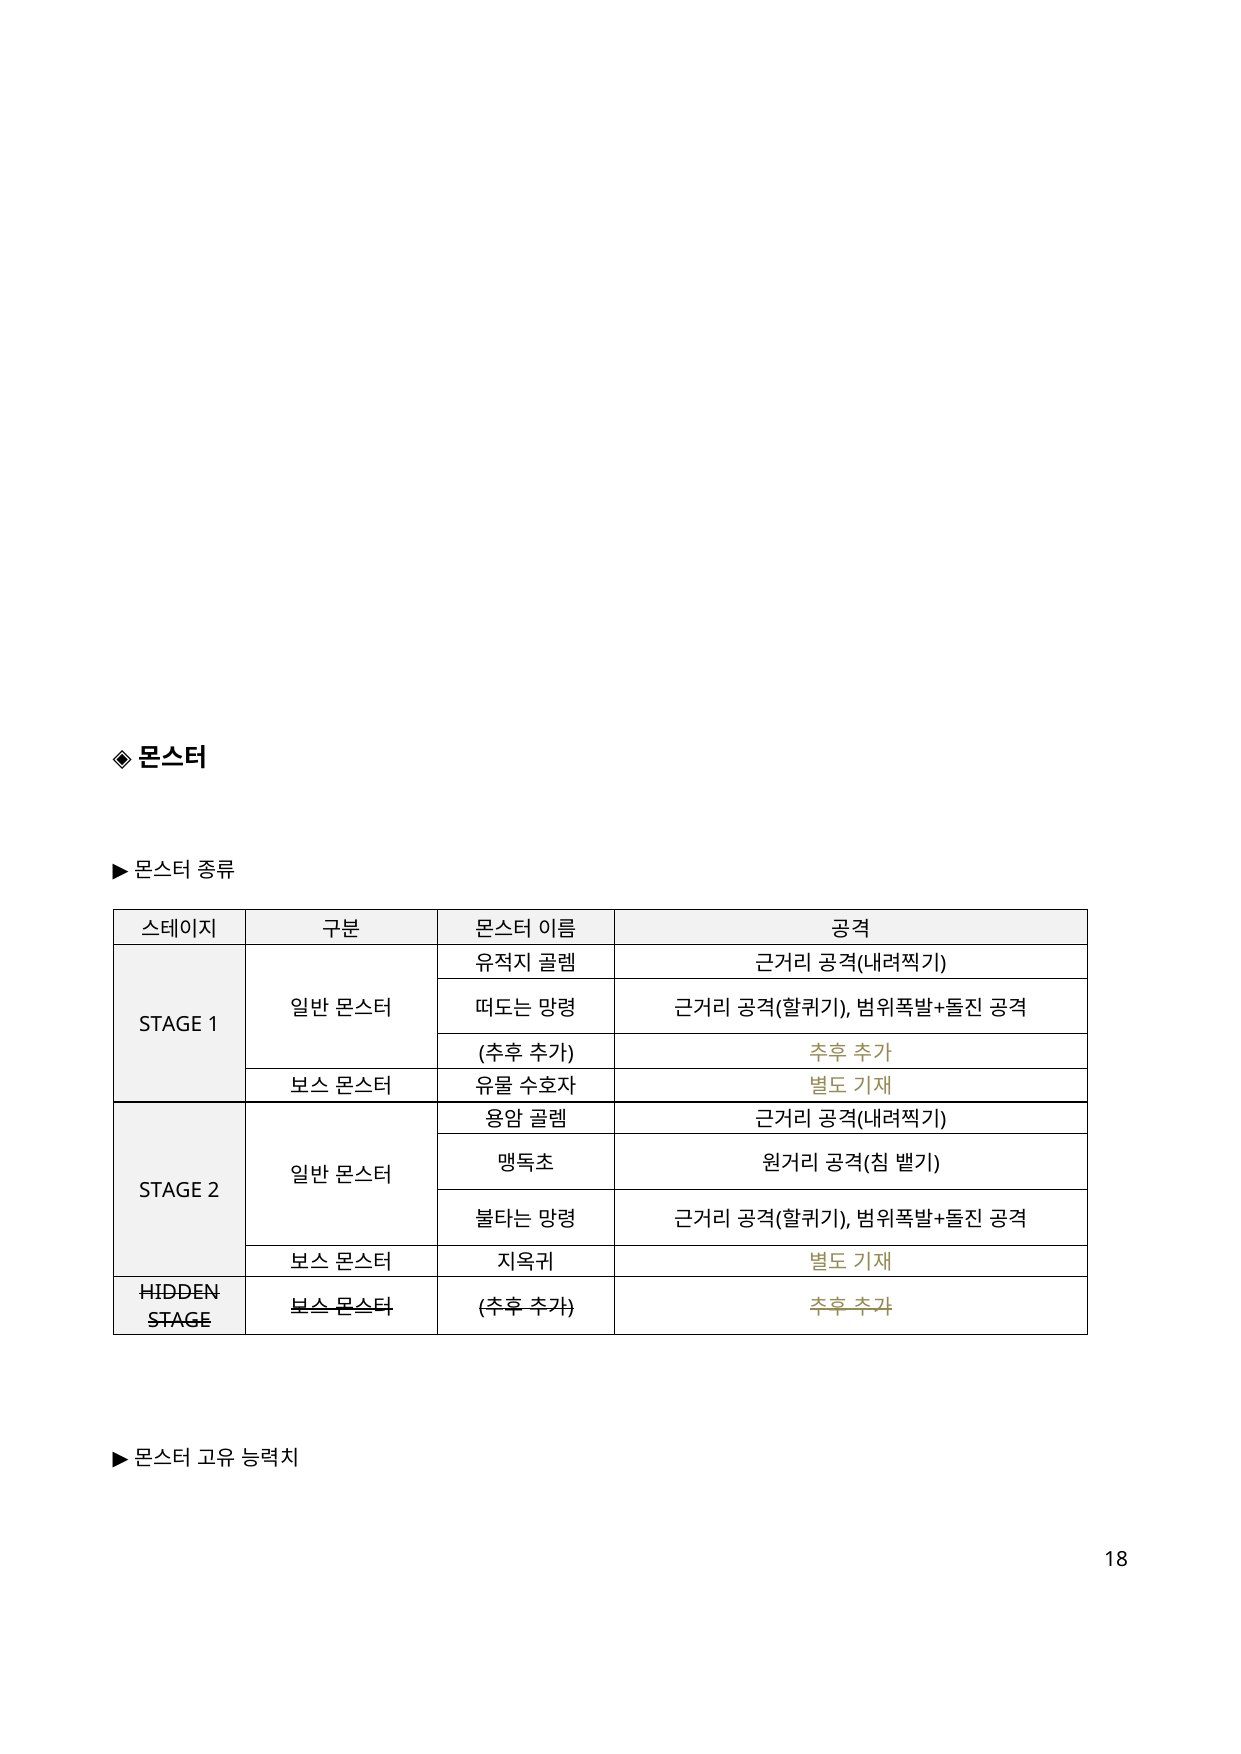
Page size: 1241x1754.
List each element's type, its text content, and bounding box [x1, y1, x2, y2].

table_cell 유적지 골렘 [438, 945, 614, 977]
table_cell 용암 골렘 [438, 1103, 614, 1133]
table_cell 보스 몬스터 [246, 1246, 437, 1276]
text ▶ 몬스터 종류 [112, 854, 1128, 884]
table_cell 별도 기재 [615, 1246, 1087, 1276]
table_cell 추후 추가 [615, 1034, 1087, 1067]
table_cell 지옥귀 [438, 1246, 614, 1276]
table_cell 떠도는 망령 [438, 979, 614, 1033]
table_cell 유물 수호자 [438, 1069, 614, 1101]
text ◈ 몬스터 [112, 738, 1128, 774]
table_header 스테이지 [114, 910, 245, 943]
table_cell 근거리 공격(할퀴기), 범위폭발+돌진 공격 [615, 979, 1087, 1033]
table_cell 근거리 공격(내려찍기) [615, 1103, 1087, 1133]
table_cell 보스 몬스터 [246, 1069, 437, 1101]
table_cell 추후 추가 [615, 1277, 1087, 1334]
table_cell 일반 몬스터 [246, 1103, 437, 1244]
table_cell 근거리 공격(할퀴기), 범위폭발+돌진 공격 [615, 1190, 1087, 1244]
table_header 공격 [615, 910, 1087, 943]
table_header 몬스터 이름 [438, 910, 614, 943]
table_cell 불타는 망령 [438, 1190, 614, 1244]
table_cell 보스 몬스터 [246, 1277, 437, 1334]
text ▶ 몬스터 고유 능력치 [112, 1442, 1128, 1472]
table_cell HIDDEN STAGE [114, 1277, 245, 1334]
table_cell 별도 기재 [615, 1069, 1087, 1101]
table_header 구분 [246, 910, 437, 943]
table_cell (추후 추가) [438, 1034, 614, 1067]
table_cell 원거리 공격(침 뱉기) [615, 1134, 1087, 1189]
table_cell STAGE 1 [114, 945, 245, 1101]
table_cell 일반 몬스터 [246, 945, 437, 1067]
table_cell 근거리 공격(내려찍기) [615, 945, 1087, 977]
table_cell STAGE 2 [114, 1103, 245, 1276]
table_cell (추후 추가) [438, 1277, 614, 1334]
table_cell 맹독초 [438, 1134, 614, 1189]
